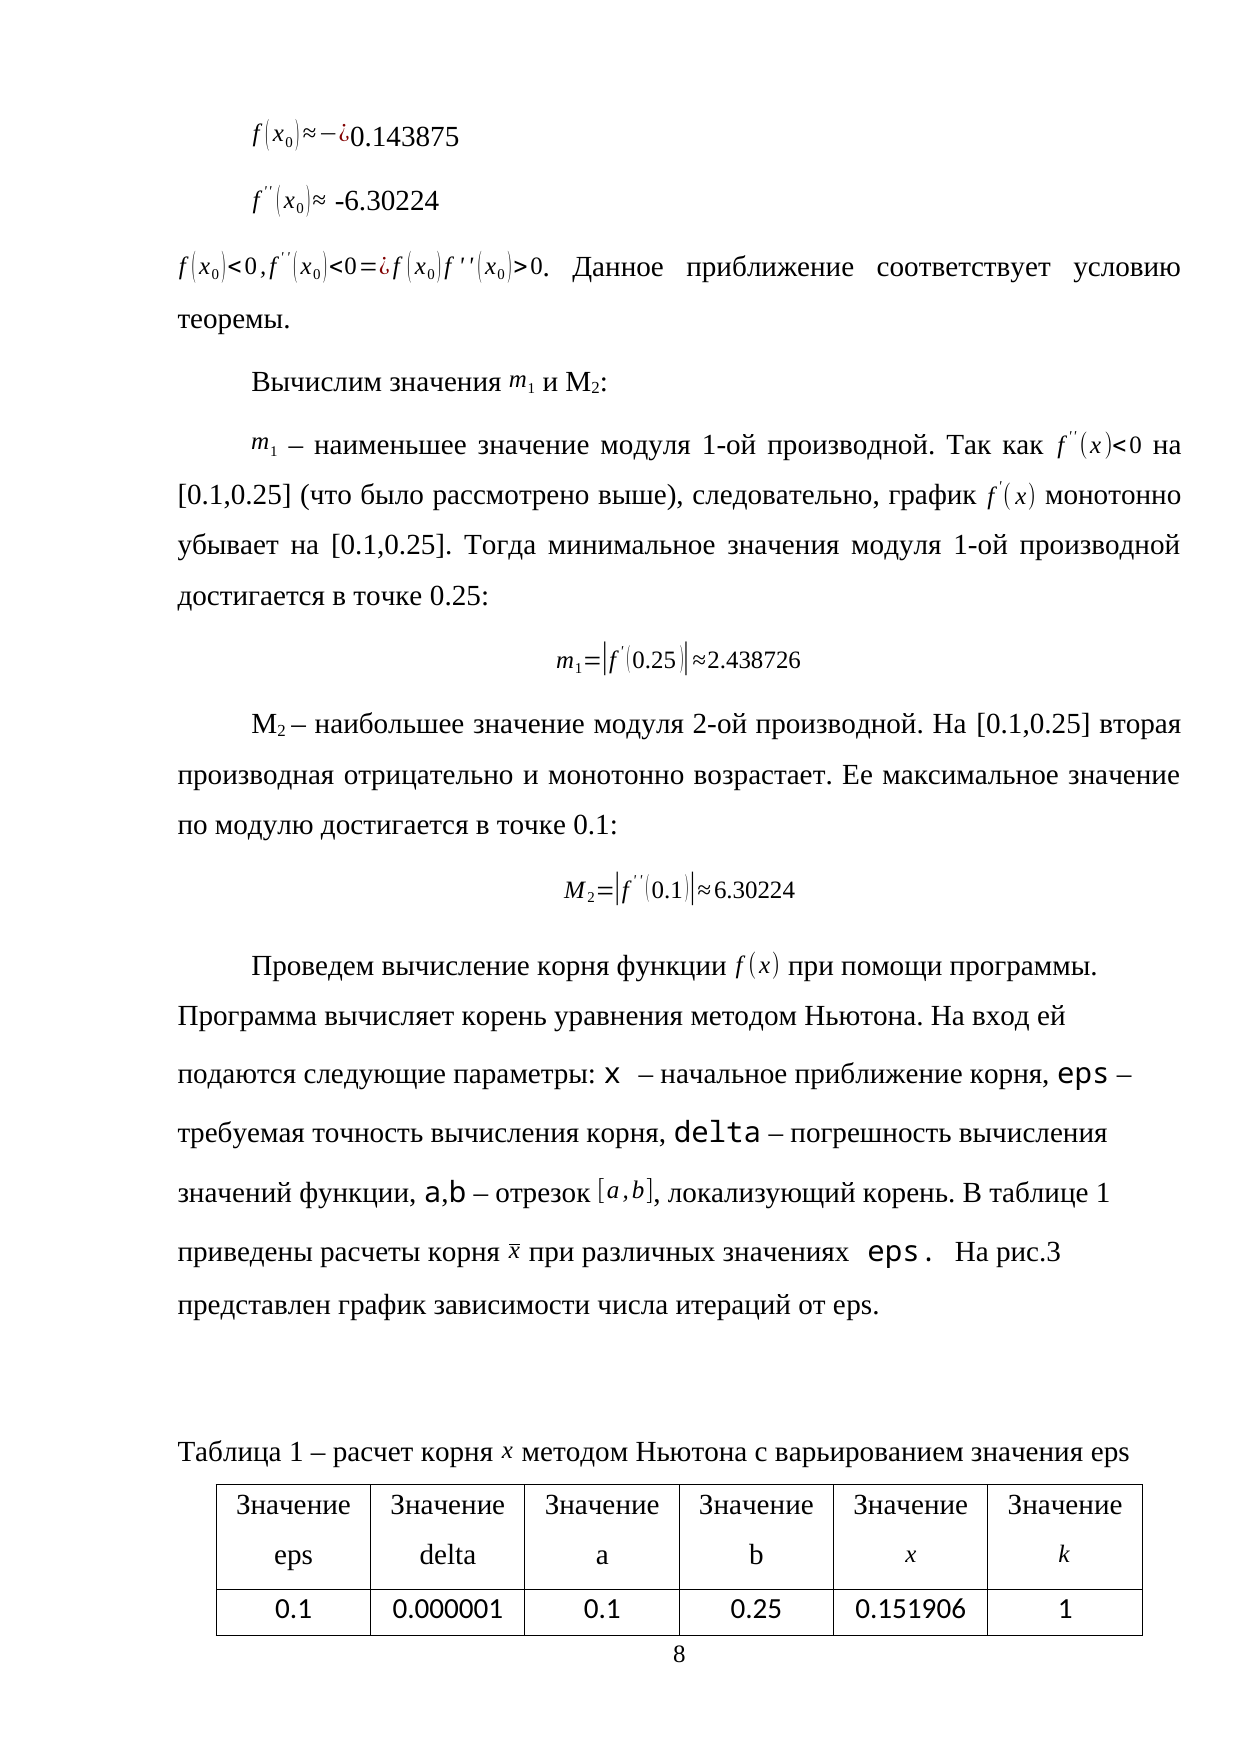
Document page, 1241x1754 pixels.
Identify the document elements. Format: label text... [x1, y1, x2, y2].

table_header Значение eps [217, 1485, 370, 1589]
text – наименьшее значение модуля 1-ой производной. Так как на [0.1,0.25] (что было рассмотрено выше), следовательно, график монотонно убывает на [0.1,0.25]. Тогда минимальное значения модуля 1-ой производной достигается в точке 0.25: [177, 427, 1181, 611]
text Таблица 1 – расчет корня методом Ньютона с варьированием значения eps [177, 1434, 1181, 1468]
text 0.143875 [251, 118, 1181, 153]
table_cell 0.25 [680, 1590, 833, 1635]
table_header Значение [834, 1485, 987, 1589]
table_header Значение b [680, 1485, 833, 1589]
table_cell 0.000001 [371, 1590, 524, 1635]
text Проведем вычисление корня функции при помощи программы. Программа вычисляет корень уравнения методом Ньютона. На вход ей подаются следующие параметры: x – начальное приближение корня, eps – требуемая точность вычисления корня, delta – погрешность вычисления значений функции, a,b – отрезок , локализующий корень. В таблице 1 приведены расчеты корня при различных значениях eps. На рис.3 представлен график зависимости числа итераций от eps. [177, 948, 1181, 1320]
text Вычислим значения и M2: [177, 364, 1181, 398]
text M2 – наибольшее значение модуля 2-ой производной. На [0.1,0.25] вторая производная отрицательно и монотонно возрастает. Ее максимальное значение по модулю достигается в точке 0.1: [177, 706, 1181, 841]
text -6.30224 [251, 182, 1181, 219]
table_cell 0.151906 [834, 1590, 987, 1635]
table_header Значение delta [371, 1485, 524, 1589]
table_cell 0.1 [525, 1590, 679, 1635]
table_header Значение a [525, 1485, 679, 1589]
table_header Значение [988, 1485, 1142, 1589]
table_cell 0.1 [217, 1590, 370, 1635]
table_cell 1 [988, 1590, 1142, 1635]
text . Данное приближение соответствует условию теоремы. [177, 248, 1181, 335]
